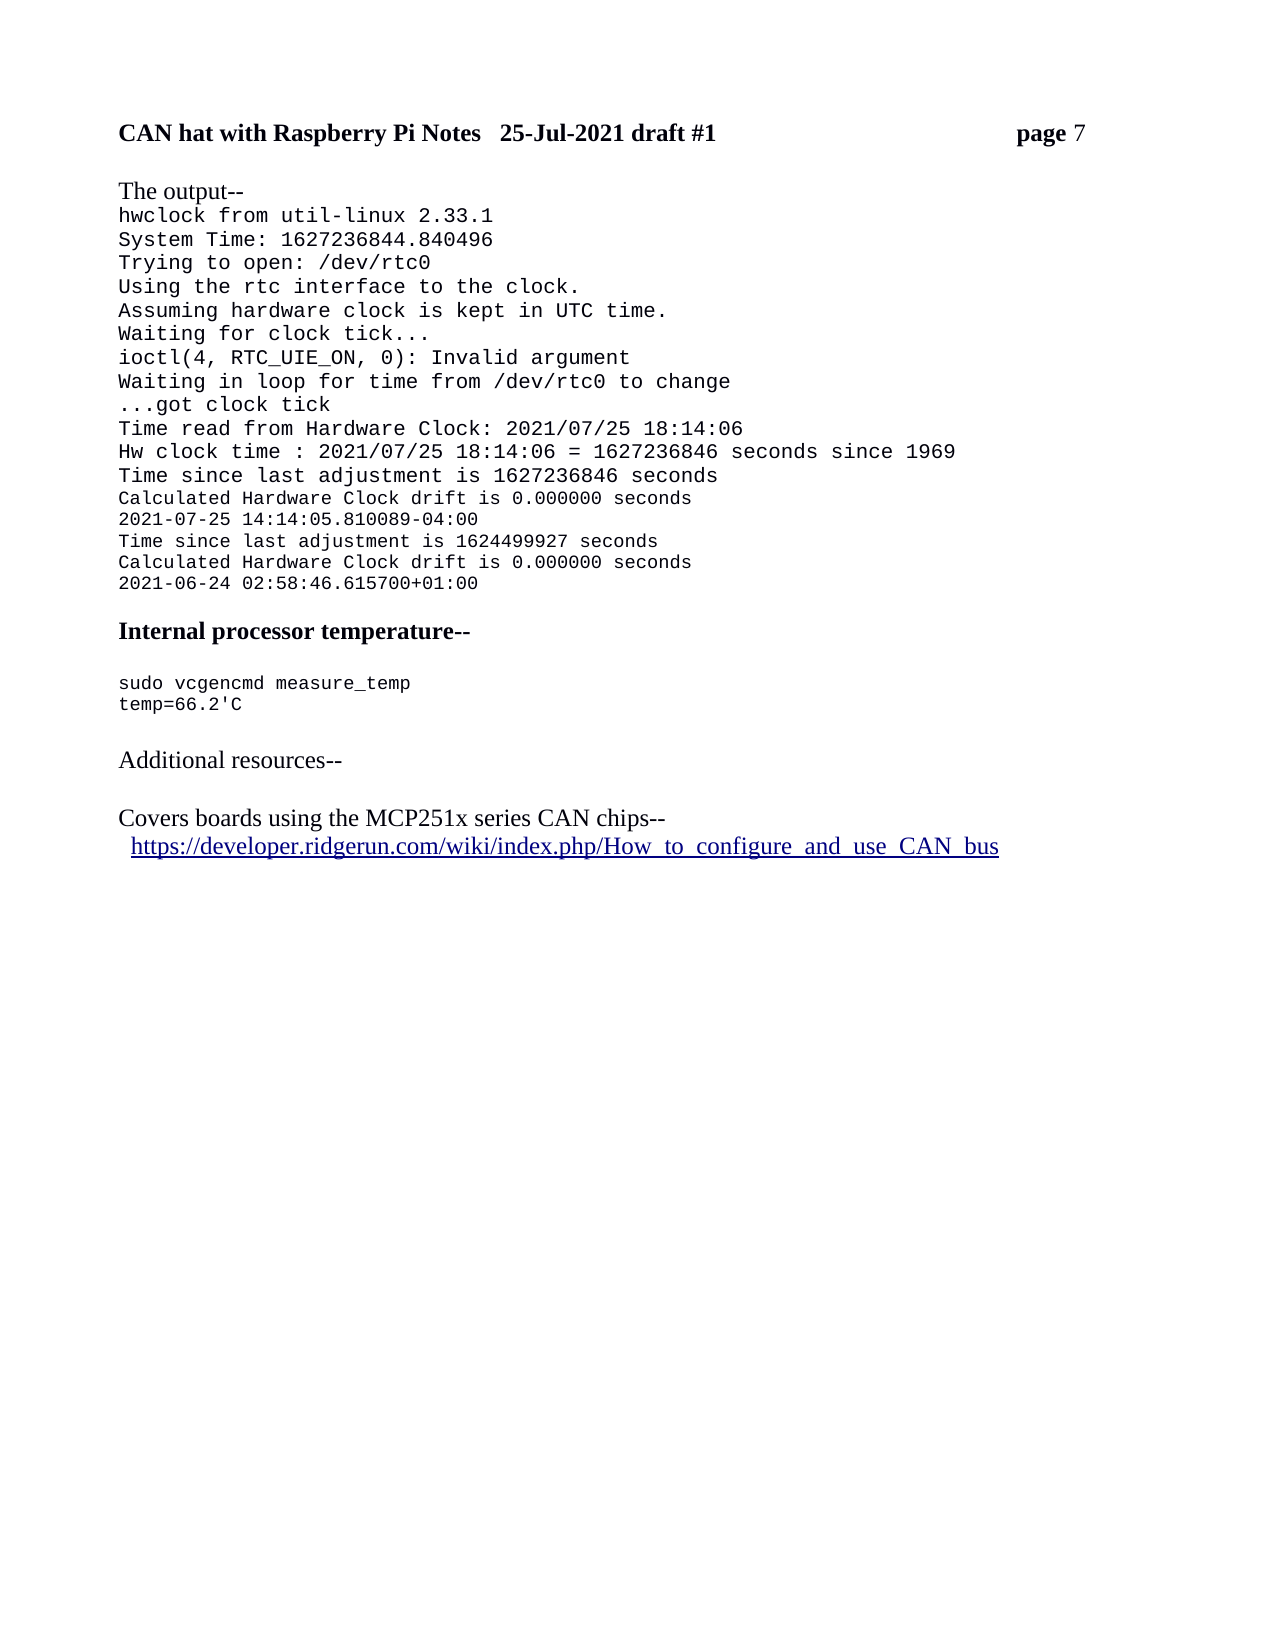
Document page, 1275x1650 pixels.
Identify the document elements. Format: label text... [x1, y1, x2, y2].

text Waiting in loop for time from /dev/rtc0 to change [118, 371, 1157, 394]
text Internal processor temperature-- [118, 616, 1157, 645]
text Additional resources-- [118, 745, 1157, 774]
text Time since last adjustment is 1627236846 seconds [118, 465, 1157, 489]
text Waiting for clock tick... [118, 323, 1157, 347]
text 2021-06-24 02:58:46.615700+01:00 [118, 574, 1157, 595]
text Using the rtc interface to the clock. [118, 276, 1157, 300]
text Time since last adjustment is 1624499927 seconds [118, 531, 1157, 553]
text Covers boards using the MCP251x series CAN chips-- [118, 803, 1157, 831]
text Trying to open: /dev/rtc0 [118, 252, 1157, 276]
text Calculated Hardware Clock drift is 0.000000 seconds [118, 489, 1157, 510]
text ioctl(4, RTC_UIE_ON, 0): Invalid argument [118, 347, 1157, 371]
text hwclock from util-linux 2.33.1 [118, 205, 1157, 229]
text https://developer.ridgerun.com/wiki/index.php/How_to_configure_and_use_CAN_bus [118, 831, 1157, 860]
text Calculated Hardware Clock drift is 0.000000 seconds [118, 553, 1157, 574]
text The output-- [118, 176, 1157, 205]
text Hw clock time : 2021/07/25 18:14:06 = 1627236846 seconds since 1969 [118, 442, 1157, 465]
text System Time: 1627236844.840496 [118, 229, 1157, 252]
text temp=66.2'C [118, 695, 1157, 716]
text Time read from Hardware Clock: 2021/07/25 18:14:06 [118, 418, 1157, 442]
text sudo vcgencmd measure_temp [118, 674, 1157, 695]
text 2021-07-25 14:14:05.810089-04:00 [118, 510, 1157, 531]
text ...got clock tick [118, 394, 1157, 418]
text Assuming hardware clock is kept in UTC time. [118, 300, 1157, 323]
